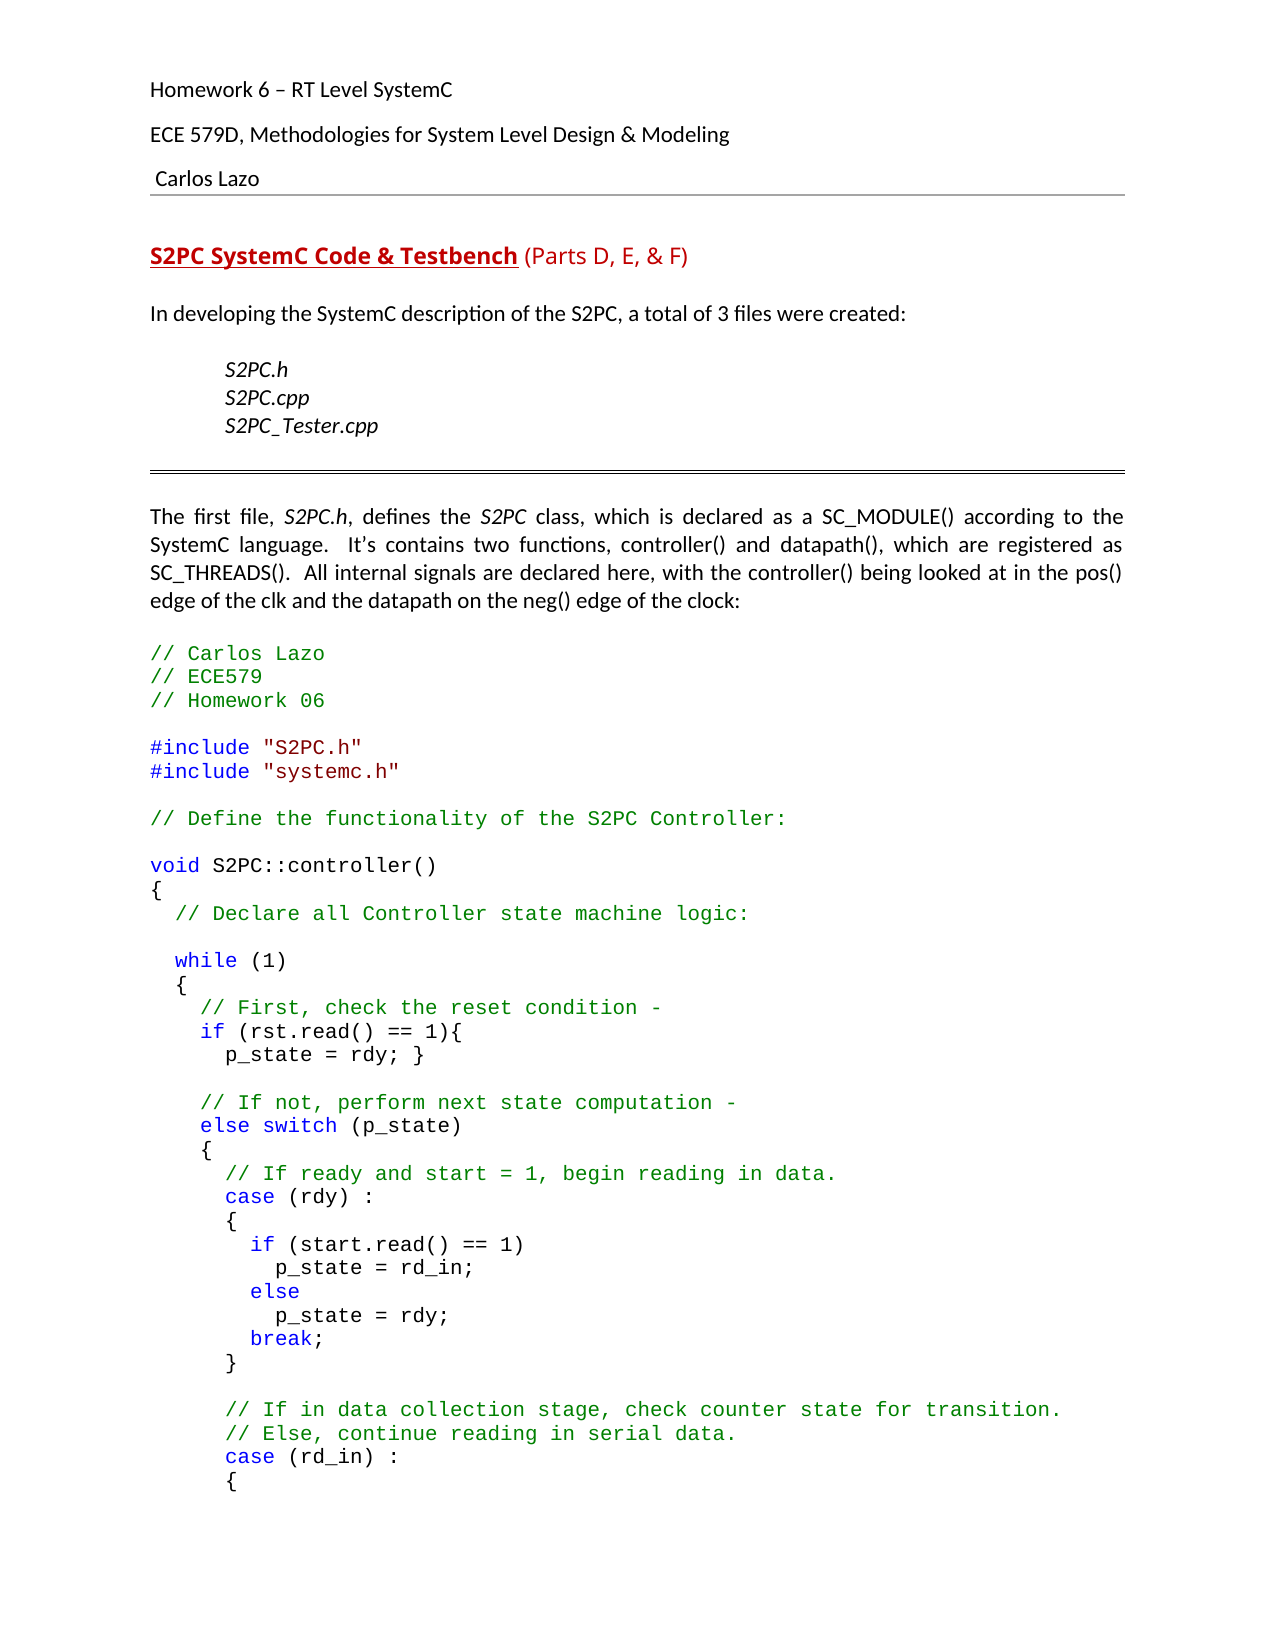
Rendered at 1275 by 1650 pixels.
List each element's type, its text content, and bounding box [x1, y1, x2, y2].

text // If ready and start = 1, begin reading in data. [150, 1163, 1125, 1186]
text S2PC.cpp [150, 383, 1125, 412]
text else [150, 1281, 1125, 1304]
text p_state = rd_in; [150, 1257, 1125, 1281]
text S2PC_Tester.cpp [150, 412, 1125, 439]
text // Homework 06 [150, 690, 1125, 713]
text // Else, continue reading in serial data. [150, 1423, 1125, 1446]
text case (rdy) : [150, 1186, 1125, 1210]
text else switch (p_state) [150, 1115, 1125, 1139]
text #include "S2PC.h" [150, 737, 1125, 761]
text // Declare all Controller state machine logic: [150, 903, 1125, 926]
text S2PC SystemC Code & Testbench (Parts D, E, & F) [150, 240, 1125, 271]
text p_state = rdy; } [150, 1044, 1125, 1068]
text { [150, 1470, 1125, 1494]
text // If in data collection stage, check counter state for transition. [150, 1399, 1125, 1423]
text #include "systemc.h" [150, 761, 1125, 784]
text The first file, S2PC.h, defines the S2PC class, which is declared as a SC_MODULE() according to the SystemC language. It’s contains two functions, controller() and datapath(), which are registered as SC_THREADS(). All internal signals are declared here, with the controller() being looked at in the pos() edge of the clk and the datapath on the neg() edge of the clock: [150, 502, 1125, 614]
text void S2PC::controller() [150, 855, 1125, 879]
text In developing the SystemC description of the S2PC, a total of 3 files were created: [150, 299, 1125, 327]
text if (rst.read() == 1){ [150, 1021, 1125, 1044]
text // First, check the reset condition - [150, 997, 1125, 1021]
text break; [150, 1328, 1125, 1352]
text { [150, 879, 1125, 903]
text p_state = rdy; [150, 1304, 1125, 1328]
text case (rd_in) : [150, 1446, 1125, 1470]
text { [150, 1210, 1125, 1234]
text while (1) [150, 950, 1125, 973]
text } [150, 1352, 1125, 1376]
text { [150, 973, 1125, 997]
text S2PC.h [150, 356, 1125, 383]
text // Define the functionality of the S2PC Controller: [150, 808, 1125, 832]
text if (start.read() == 1) [150, 1234, 1125, 1257]
text { [150, 1139, 1125, 1163]
text // ECE579 [150, 666, 1125, 690]
text // If not, perform next state computation - [150, 1092, 1125, 1115]
text // Carlos Lazo [150, 642, 1125, 666]
